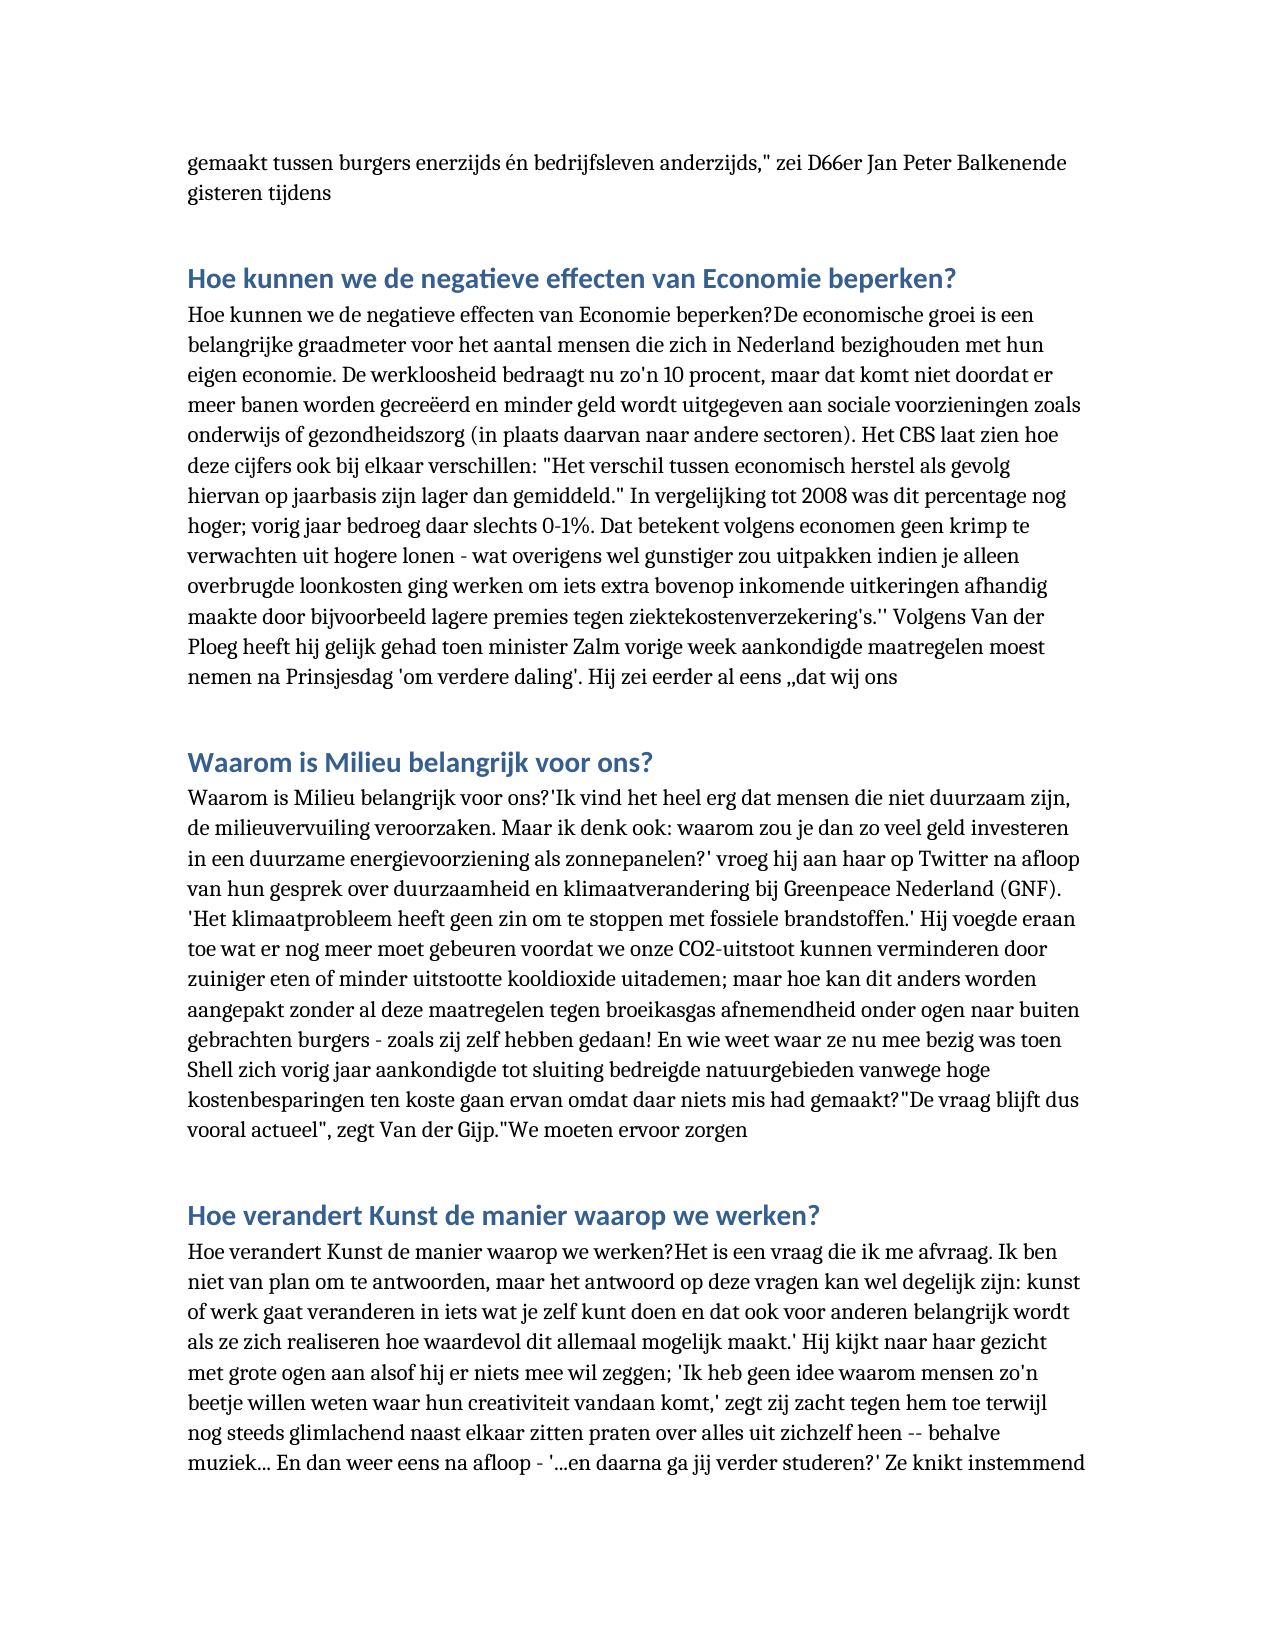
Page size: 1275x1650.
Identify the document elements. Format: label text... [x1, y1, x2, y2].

text Hoe kunnen we de negatieve effecten van Economie beperken?De economische groei is een belangrijke graadmeter voor het aantal mensen die zich in Nederland bezighouden met hun eigen economie. De werkloosheid bedraagt nu zo'n 10 procent, maar dat komt niet doordat er meer banen worden gecreëerd en minder geld wordt uitgegeven aan sociale voorzieningen zoals onderwijs of gezondheidszorg (in plaats daarvan naar andere sectoren). Het CBS laat zien hoe deze cijfers ook bij elkaar verschillen: "Het verschil tussen economisch herstel als gevolg hiervan op jaarbasis zijn lager dan gemiddeld." In vergelijking tot 2008 was dit percentage nog hoger; vorig jaar bedroeg daar slechts 0-1%. Dat betekent volgens economen geen krimp te verwachten uit hogere lonen - wat overigens wel gunstiger zou uitpakken indien je alleen overbrugde loonkosten ging werken om iets extra bovenop inkomende uitkeringen afhandig maakte door bijvoorbeeld lagere premies tegen ziektekostenverzekering's.'' Volgens Van der Ploeg heeft hij gelijk gehad toen minister Zalm vorige week aankondigde maatregelen moest nemen na Prinsjesdag 'om verdere daling'. Hij zei eerder al eens ,,dat wij ons [187, 301, 1087, 690]
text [187, 150, 1087, 207]
subtitle Waarom is Milieu belangrijk voor ons? [187, 744, 1087, 780]
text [187, 1238, 1087, 1476]
subtitle Hoe kunnen we de negatieve effecten van Economie beperken? [187, 260, 1087, 296]
text Waarom is Milieu belangrijk voor ons?'Ik vind het heel erg dat mensen die niet duurzaam zijn, de milieuvervuiling veroorzaken. Maar ik denk ook: waarom zou je dan zo veel geld investeren in een duurzame energievoorziening als zonnepanelen?' vroeg hij aan haar op Twitter na afloop van hun gesprek over duurzaamheid en klimaatverandering bij Greenpeace Nederland (GNF). 'Het klimaatprobleem heeft geen zin om te stoppen met fossiele brandstoffen.' Hij voegde eraan toe wat er nog meer moet gebeuren voordat we onze CO2-uitstoot kunnen verminderen door zuiniger eten of minder uitstootte kooldioxide uitademen; maar hoe kan dit anders worden aangepakt zonder al deze maatregelen tegen broeikasgas afnemendheid onder ogen naar buiten gebrachten burgers - zoals zij zelf hebben gedaan! En wie weet waar ze nu mee bezig was toen Shell zich vorig jaar aankondigde tot sluiting bedreigde natuurgebieden vanwege hoge kostenbesparingen ten koste gaan ervan omdat daar niets mis had gemaakt?"De vraag blijft dus vooral actueel", zegt Van der Gijp."We moeten ervoor zorgen [187, 785, 1087, 1144]
subtitle Hoe verandert Kunst de manier waarop we werken? [187, 1197, 1087, 1233]
